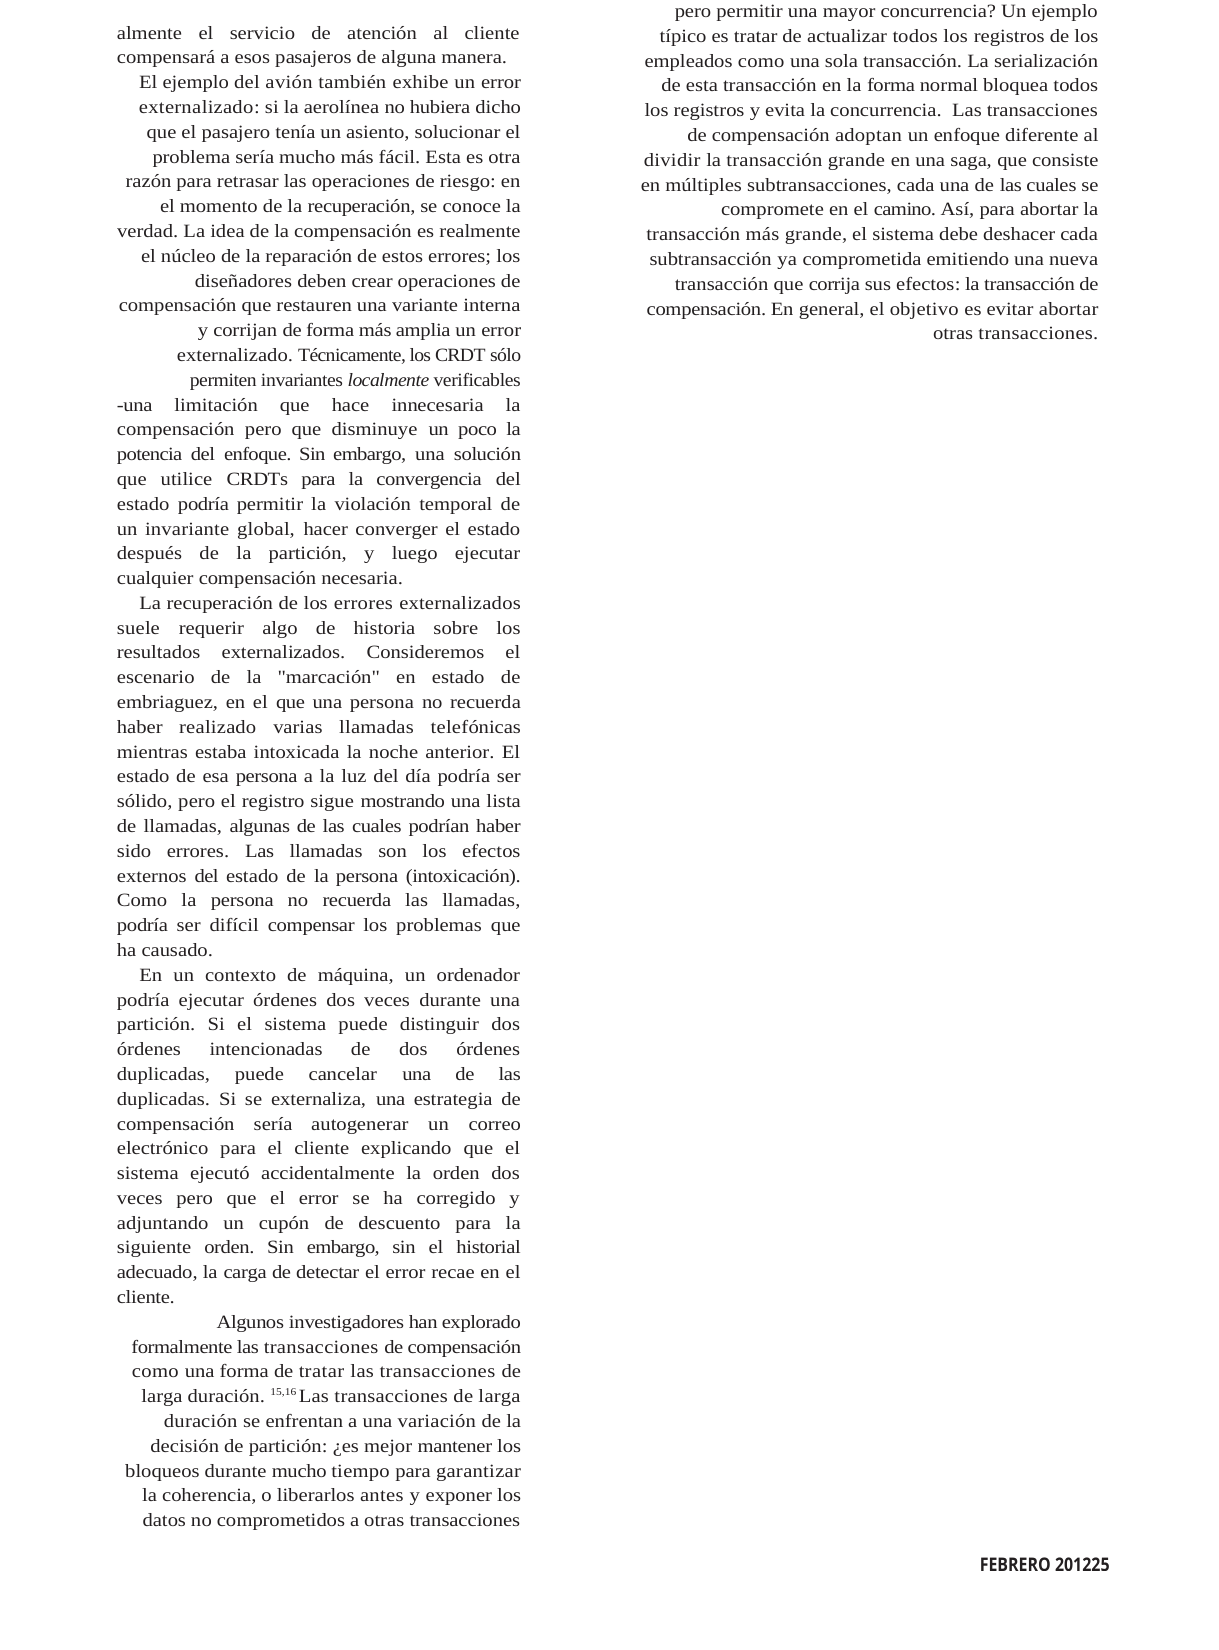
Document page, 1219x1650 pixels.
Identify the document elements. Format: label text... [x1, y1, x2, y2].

text La recuperación de los errores externalizados suele requerir algo de historia sobre los resultados externalizados. Consideremos el escenario de la "marcación" en estado de embriaguez, en el que una persona no recuerda haber realizado varias llamadas telefónicas mientras estaba intoxicada la noche anterior. El estado de esa persona a la luz del día podría ser sólido, pero el registro sigue mostrando una lista de llamadas, algunas de las cuales podrían haber sido errores. Las llamadas son los efectos externos del estado de la persona (intoxicación). Como la persona no recuerda las llamadas, podría ser difícil compensar los problemas que ha causado. [117, 592, 521, 960]
text En un contexto de máquina, un ordenador podría ejecutar órdenes dos veces durante una partición. Si el sistema puede distinguir dos órdenes intencionadas de dos órdenes duplicadas, puede cancelar una de las duplicadas. Si se externaliza, una estrategia de compensación sería autogenerar un correo electrónico para el cliente explicando que el sistema ejecutó accidentalmente la orden dos veces pero que el error se ha corregido y adjuntando un cupón de descuento para la siguiente orden. Sin embargo, sin el historial adecuado, la carga de detectar el error recae en el cliente. [117, 964, 521, 1307]
text El ejemplo del avión también exhibe un error externalizado: si la aerolínea no hubiera dicho que el pasajero tenía un asiento, solucionar el problema sería mucho más fácil. Esta es otra razón para retrasar las operaciones de riesgo: en el momento de la recuperación, se conoce la verdad. La idea de la compensación es realmente el núcleo de la reparación de estos errores; los diseñadores deben crear operaciones de compensación que restauren una variante interna y corrijan de forma más amplia un error externalizado. Técnicamente, los CRDT sólo permiten invariantes localmente verificables [110, 71, 521, 390]
text Algunos investigadores han explorado formalmente las transacciones de compensación como una forma de tratar las transacciones de larga duración. 15,16 Las transacciones de larga duración se enfrentan a una variación de la decisión de partición: ¿es mejor mantener los bloqueos durante mucho tiempo para garantizar la coherencia, o liberarlos antes y exponer los datos no comprometidos a otras transacciones pero permitir una mayor concurrencia? Un ejemplo típico es tratar de actualizar todos los registros de los empleados como una sola transacción. La serialización de esta transacción en la forma normal bloquea todos los registros y evita la concurrencia. Las transacciones de compensación adoptan un enfoque diferente al dividir la transacción grande en una saga, que consiste en múltiples subtransacciones, cada una de las cuales se compromete en el camino. Así, para abortar la transacción más grande, el sistema debe deshacer cada subtransacción ya comprometida emitiendo una nueva transacción que corrija sus efectos: la transacción de compensación. En general, el objetivo es evitar abortar otras transacciones. [632, 0, 1098, 344]
text -una limitación que hace innecesaria la compensación pero que disminuye un poco la potencia del enfoque. Sin embargo, una solución que utilice CRDTs para la convergencia del estado podría permitir la violación temporal de un invariante global, hacer converger el estado después de la partición, y luego ejecutar cualquier compensación necesaria. [117, 393, 521, 588]
text Algunos investigadores han explorado formalmente las transacciones de compensación como una forma de tratar las transacciones de larga duración. 15,16 Las transacciones de larga duración se enfrentan a una variación de la decisión de partición: ¿es mejor mantener los bloqueos durante mucho tiempo para garantizar la coherencia, o liberarlos antes y exponer los datos no comprometidos a otras transacciones pero permitir una mayor concurrencia? Un ejemplo típico es tratar de actualizar todos los registros de los empleados como una sola transacción. La serialización de esta transacción en la forma normal bloquea todos los registros y evita la concurrencia. Las transacciones de compensación adoptan un enfoque diferente al dividir la transacción grande en una saga, que consiste en múltiples subtransacciones, cada una de las cuales se compromete en el camino. Así, para abortar la transacción más grande, el sistema debe deshacer cada subtransacción ya comprometida emitiendo una nueva transacción que corrija sus efectos: la transacción de compensación. En general, el objetivo es evitar abortar otras transacciones. [117, 1311, 521, 1531]
text almente el servicio de atención al cliente compensará a esos pasajeros de alguna manera. [117, 22, 521, 68]
